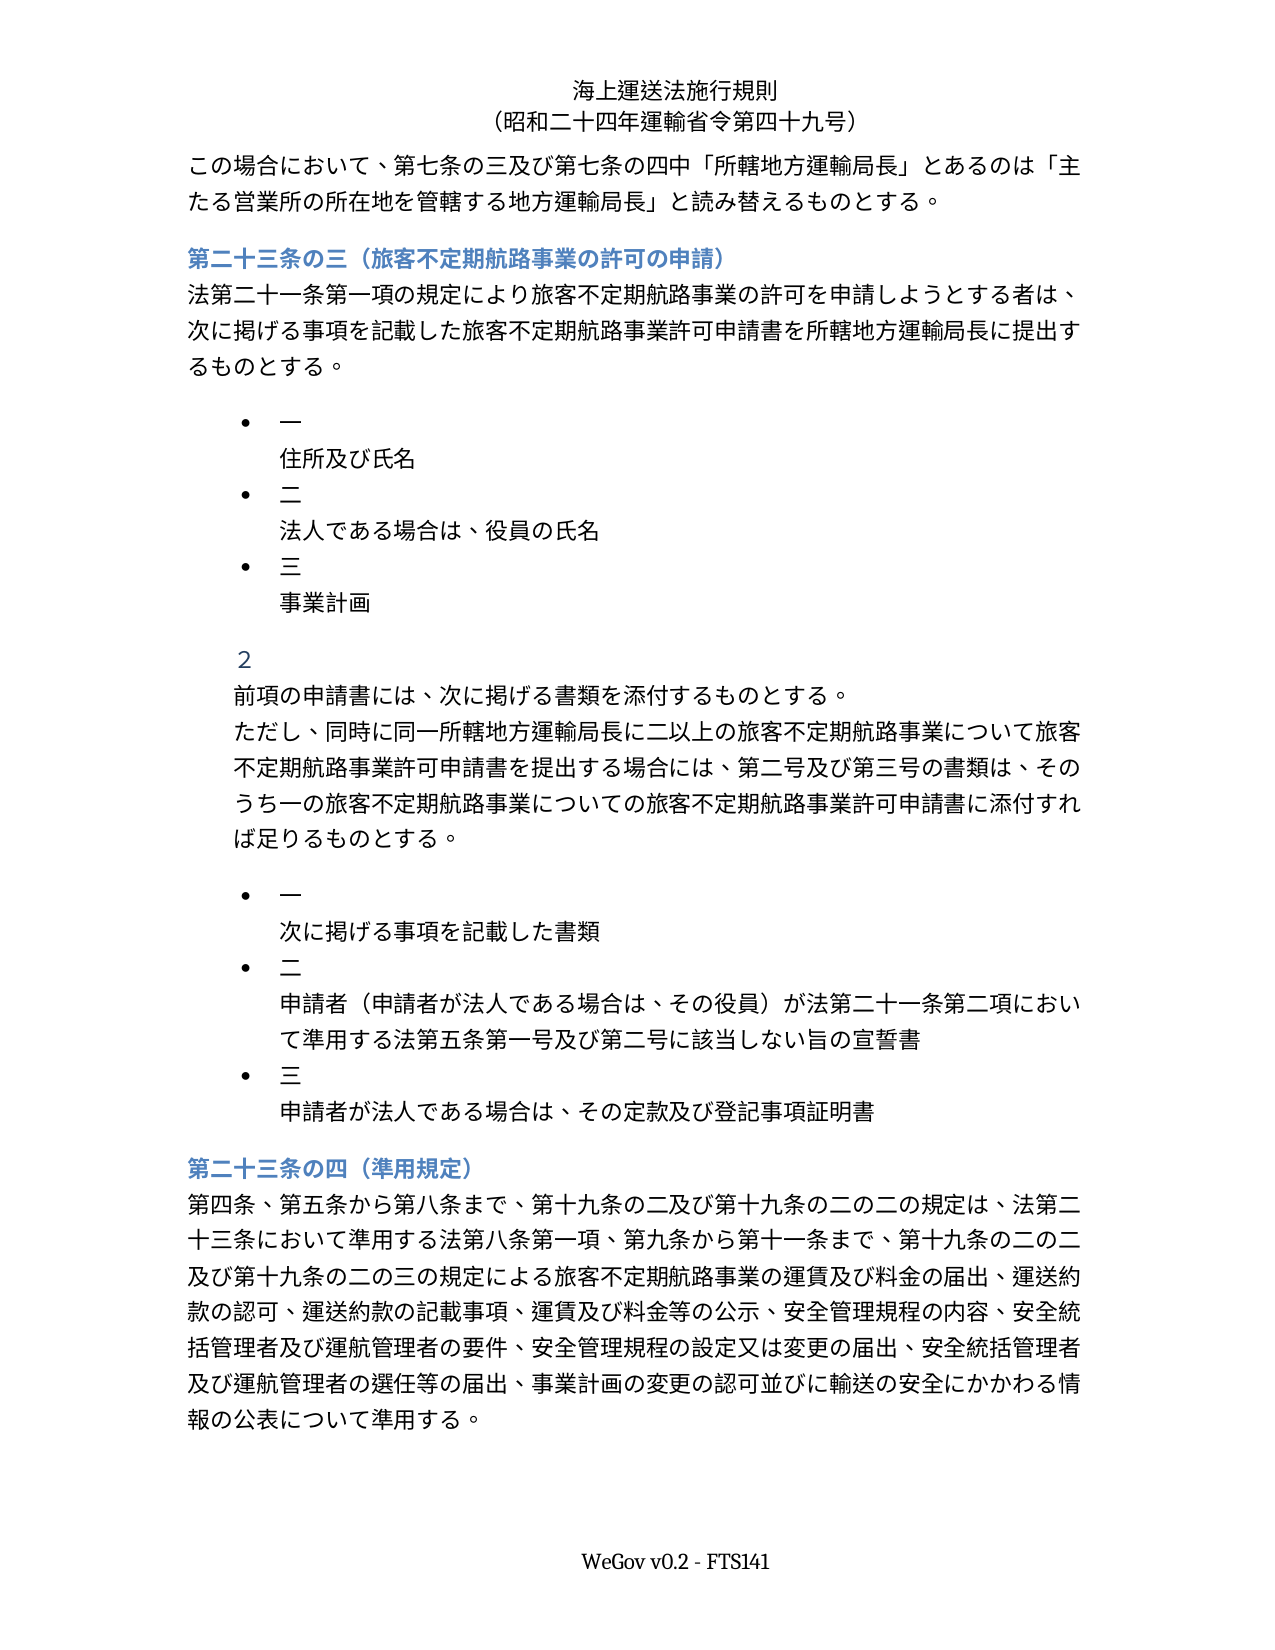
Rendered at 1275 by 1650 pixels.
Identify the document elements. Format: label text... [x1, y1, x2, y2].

subtitle ２ [233, 644, 1087, 675]
subtitle 第二十三条の三（旅客不定期航路事業の許可の申請） [187, 243, 1087, 274]
list 三 申請者が法人である場合は、その定款及び登記事項証明書 [242, 1060, 1087, 1127]
subtitle 第二十三条の四（準用規定） [187, 1153, 1087, 1184]
text 法第二十一条第一項の規定により旅客不定期航路事業の許可を申請しようとする者は、次に掲げる事項を記載した旅客不定期航路事業許可申請書を所轄地方運輸局長に提出するものとする。 [187, 279, 1087, 382]
text 第四条、第五条から第八条まで、第十九条の二及び第十九条の二の二の規定は、法第二十三条において準用する法第八条第一項、第九条から第十一条まで、第十九条の二の二及び第十九条の二の三の規定による旅客不定期航路事業の運賃及び料金の届出、運送約款の認可、運送約款の記載事項、運賃及び料金等の公示、安全管理規程の内容、安全統括管理者及び運航管理者の要件、安全管理規程の設定又は変更の届出、安全統括管理者及び運航管理者の選任等の届出、事業計画の変更の認可並びに輸送の安全にかかわる情報の公表について準用する。 [187, 1188, 1087, 1435]
list 二 申請者（申請者が法人である場合は、その役員）が法第二十一条第二項において準用する法第五条第一号及び第二号に該当しない旨の宣誓書 [242, 952, 1087, 1055]
text 前項の申請書には、次に掲げる書類を添付するものとする。 ただし、同時に同一所轄地方運輸局長に二以上の旅客不定期航路事業について旅客不定期航路事業許可申請書を提出する場合には、第二号及び第三号の書類は、そのうち一の旅客不定期航路事業についての旅客不定期航路事業許可申請書に添付すれば足りるものとする。 [233, 680, 1087, 855]
list 二 法人である場合は、役員の氏名 [242, 479, 1087, 546]
list 一 住所及び氏名 [242, 407, 1087, 474]
list 三 事業計画 [242, 551, 1087, 618]
list 一 次に掲げる事項を記載した書類 [242, 880, 1087, 947]
